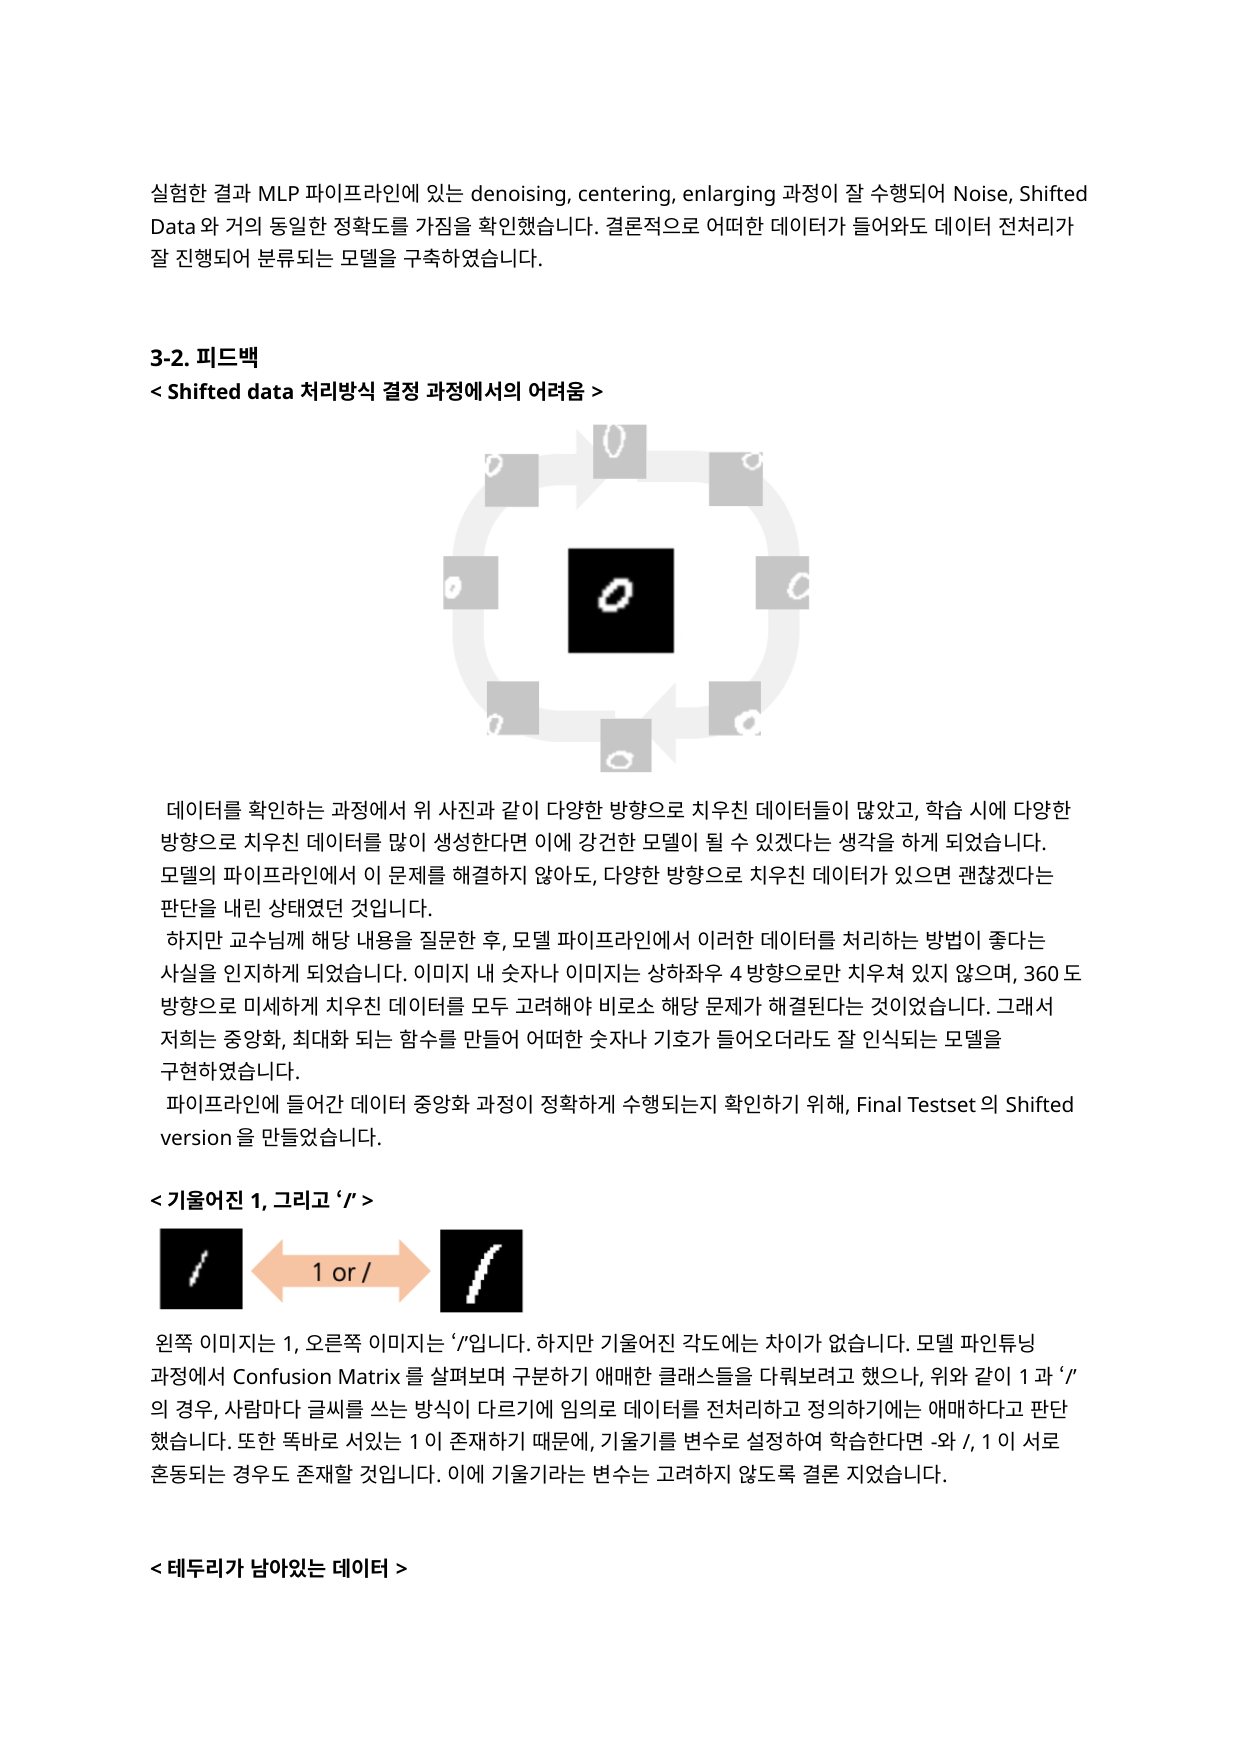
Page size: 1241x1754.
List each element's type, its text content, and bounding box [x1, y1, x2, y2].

picture [413, 408, 837, 792]
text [150, 177, 1090, 273]
text 3-2. 피드백 [150, 340, 1090, 373]
text 파이프라인에 들어간 데이터 중앙화 과정이 정확하게 수행되는지 확인하기 위해, Final Testset의 Shifted version을 만들었습니다. [160, 1088, 1090, 1151]
text < 기울어진 1, 그리고 ‘/’ > [150, 1184, 1090, 1214]
text 하지만 교수님께 해당 내용을 질문한 후, 모델 파이프라인에서 이러한 데이터를 처리하는 방법이 좋다는 사실을 인지하게 되었습니다. 이미지 내 숫자나 이미지는 상하좌우 4방향으로만 치우쳐 있지 않으며, 360도 방향으로 미세하게 치우친 데이터를 모두 고려해야 비로소 해당 문제가 해결된다는 것이었습니다. 그래서 저희는 중앙화, 최대화 되는 함수를 만들어 어떠한 숫자나 기호가 들어오더라도 잘 인식되는 모델을 구현하였습니다. [160, 925, 1090, 1086]
picture [150, 1217, 536, 1326]
text < Shifted data 처리방식 결정 과정에서의 어려움 > [150, 376, 1090, 406]
text 왼쪽 이미지는 1, 오른쪽 이미지는 ‘/’입니다. 하지만 기울어진 각도에는 차이가 없습니다. 모델 파인튜닝 과정에서 Confusion Matrix를 살펴보며 구분하기 애매한 클래스들을 다뤄보려고 했으나, 위와 같이 1과 ‘/’의 경우, 사람마다 글씨를 쓰는 방식이 다르기에 임의로 데이터를 전처리하고 정의하기에는 애매하다고 판단 했습니다. 또한 똑바로 서있는 1이 존재하기 때문에, 기울기를 변수로 설정하여 학습한다면 -와 /, 1이 서로 혼동되는 경우도 존재할 것입니다. 이에 기울기라는 변수는 고려하지 않도록 결론 지었습니다. [150, 1327, 1090, 1489]
text 데이터를 확인하는 과정에서 위 사진과 같이 다양한 방향으로 치우친 데이터들이 많았고, 학습 시에 다양한 방향으로 치우친 데이터를 많이 생성한다면 이에 강건한 모델이 될 수 있겠다는 생각을 하게 되었습니다. 모델의 파이프라인에서 이 문제를 해결하지 않아도, 다양한 방향으로 치우친 데이터가 있으면 괜찮겠다는 판단을 내린 상태였던 것입니다. [160, 794, 1090, 922]
text < 테두리가 남아있는 데이터 > [150, 1552, 1090, 1583]
